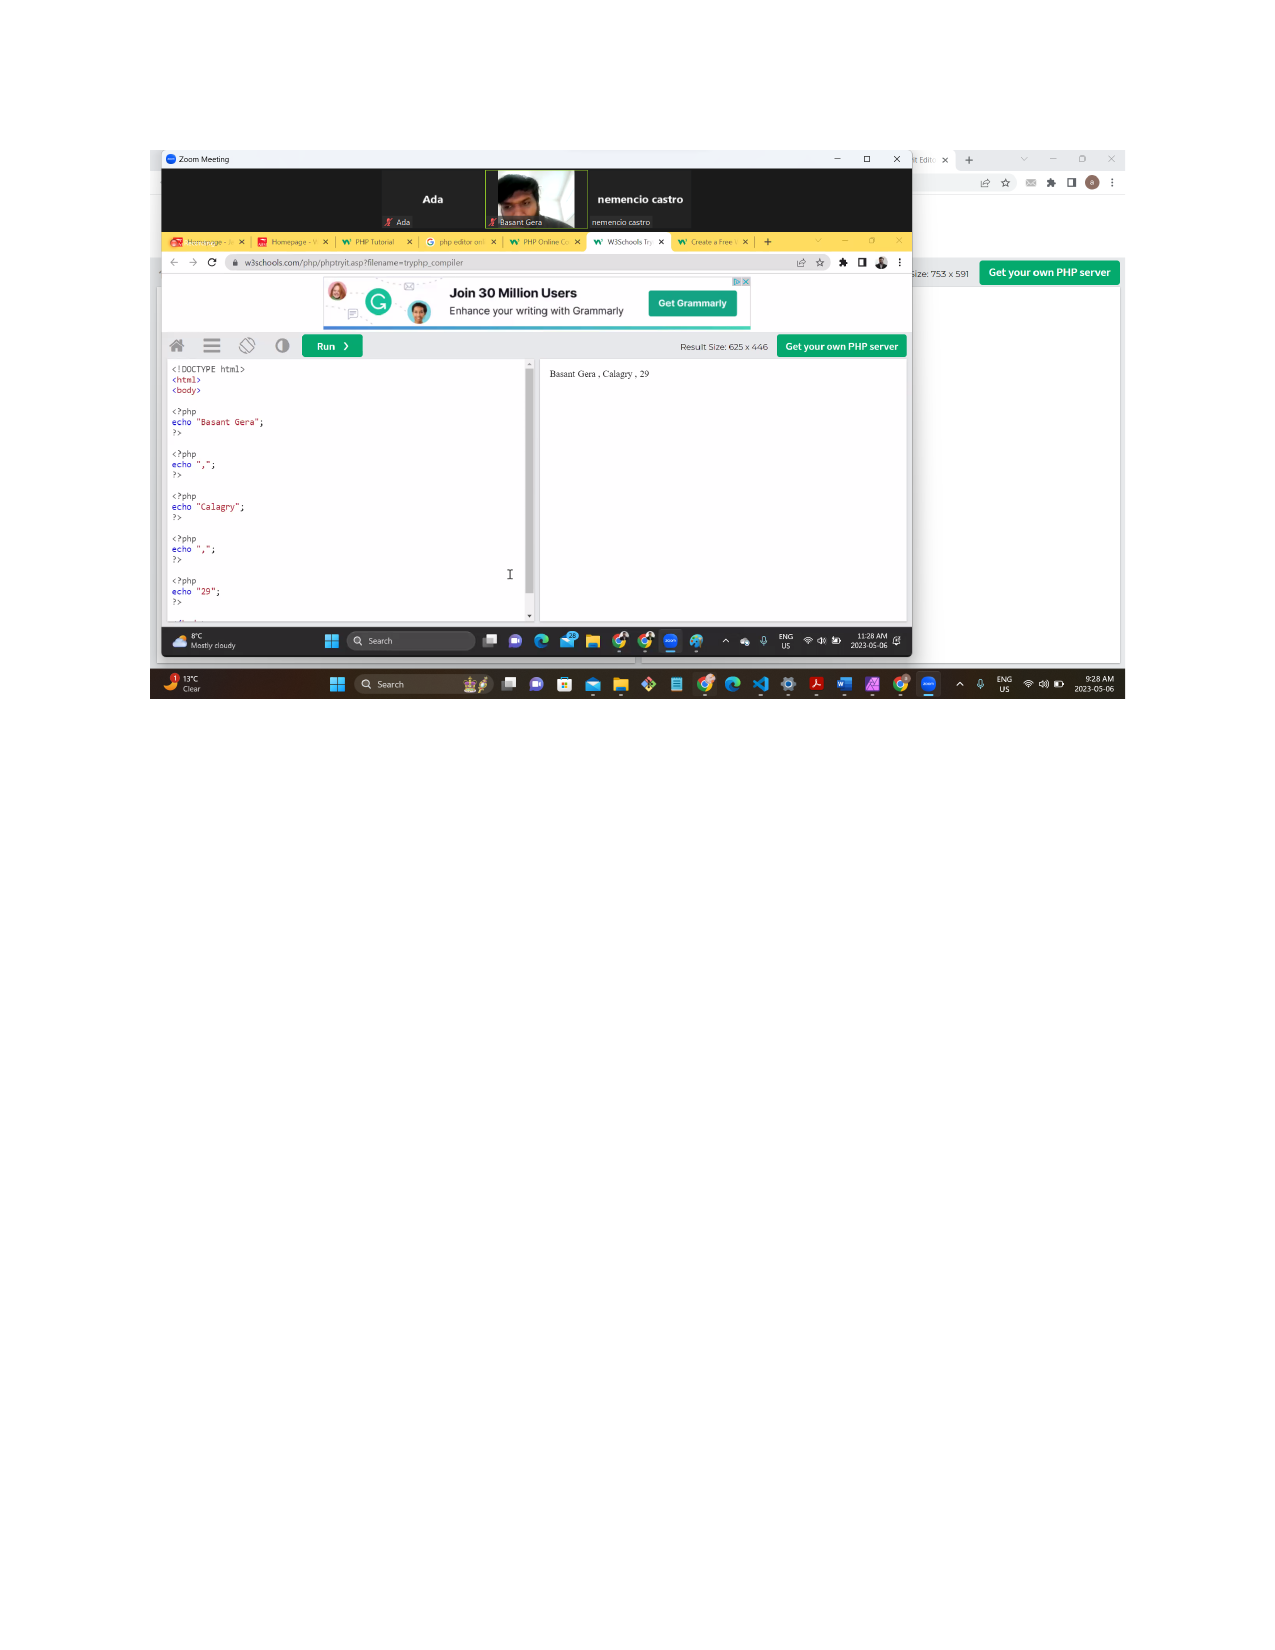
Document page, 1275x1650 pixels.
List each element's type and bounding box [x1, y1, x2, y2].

picture [150, 150, 1125, 699]
